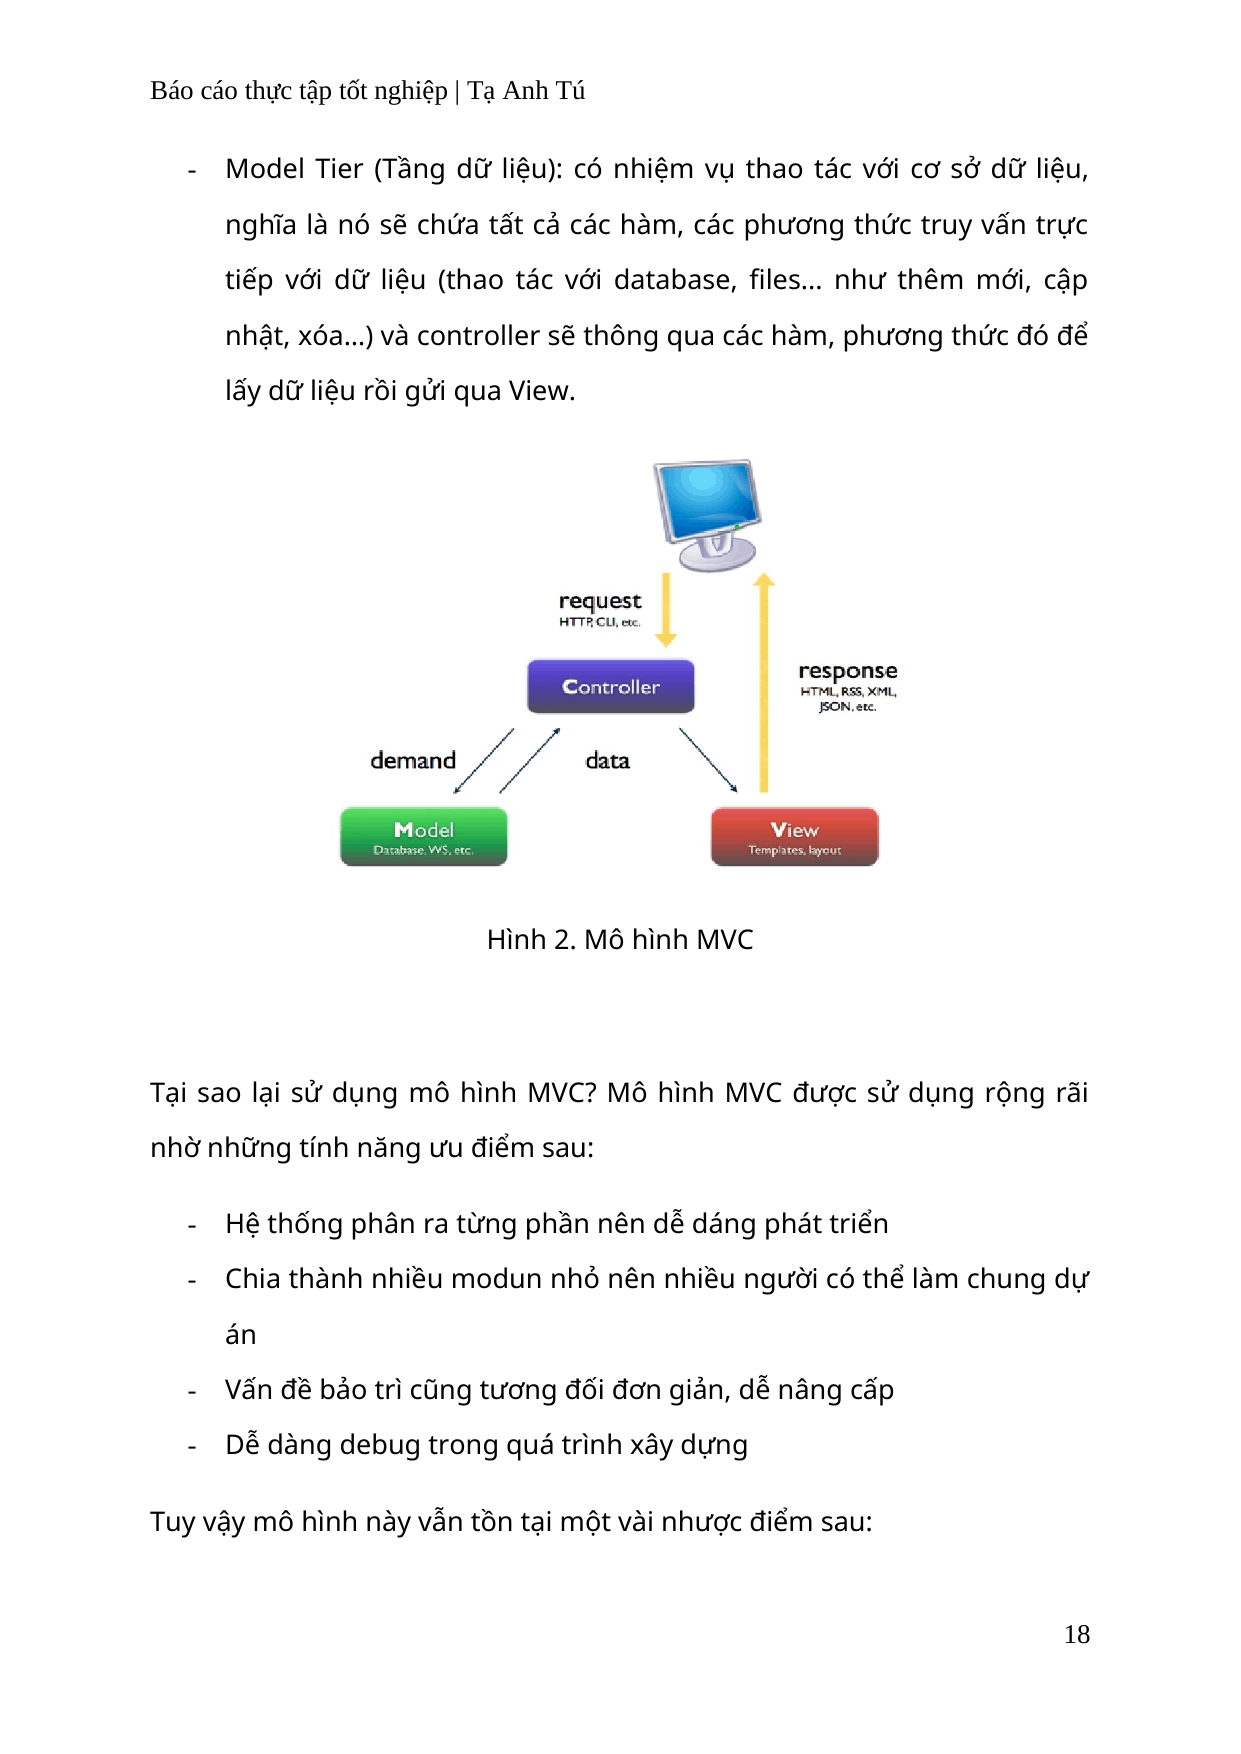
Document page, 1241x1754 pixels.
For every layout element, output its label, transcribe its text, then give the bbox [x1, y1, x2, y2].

text Tại sao lại sử dụng mô hình MVC? Mô hình MVC được sử dụng rộng rãi nhờ những tính năng ưu điểm sau: [150, 1073, 1090, 1165]
list Chia thành nhiều modun nhỏ nên nhiều người có thể làm chung dự án [187, 1260, 1090, 1352]
list Vấn đề bảo trì cũng tương đối đơn giản, dễ nâng cấp [187, 1371, 1090, 1407]
list Model Tier (Tầng dữ liệu): có nhiệm vụ thao tác với cơ sở dữ liệu, nghĩa là nó sẽ chứa tất cả các hàm, các phương thức truy vấn trực tiếp với dữ liệu (thao tác với database, files... như thêm mới, cập nhật, xóa…) và controller sẽ thông qua các hàm, phương thức đó để lấy dữ liệu rồi gửi qua View. [187, 150, 1090, 408]
list Hệ thống phân ra từng phần nên dễ dáng phát triển [187, 1204, 1090, 1241]
text Hình 2. Mô hình MVC [150, 921, 1090, 958]
picture [328, 447, 912, 885]
text Tuy vậy mô hình này vẫn tồn tại một vài nhược điểm sau: [150, 1502, 1090, 1539]
list Dễ dàng debug trong quá trình xây dựng [187, 1426, 1090, 1463]
